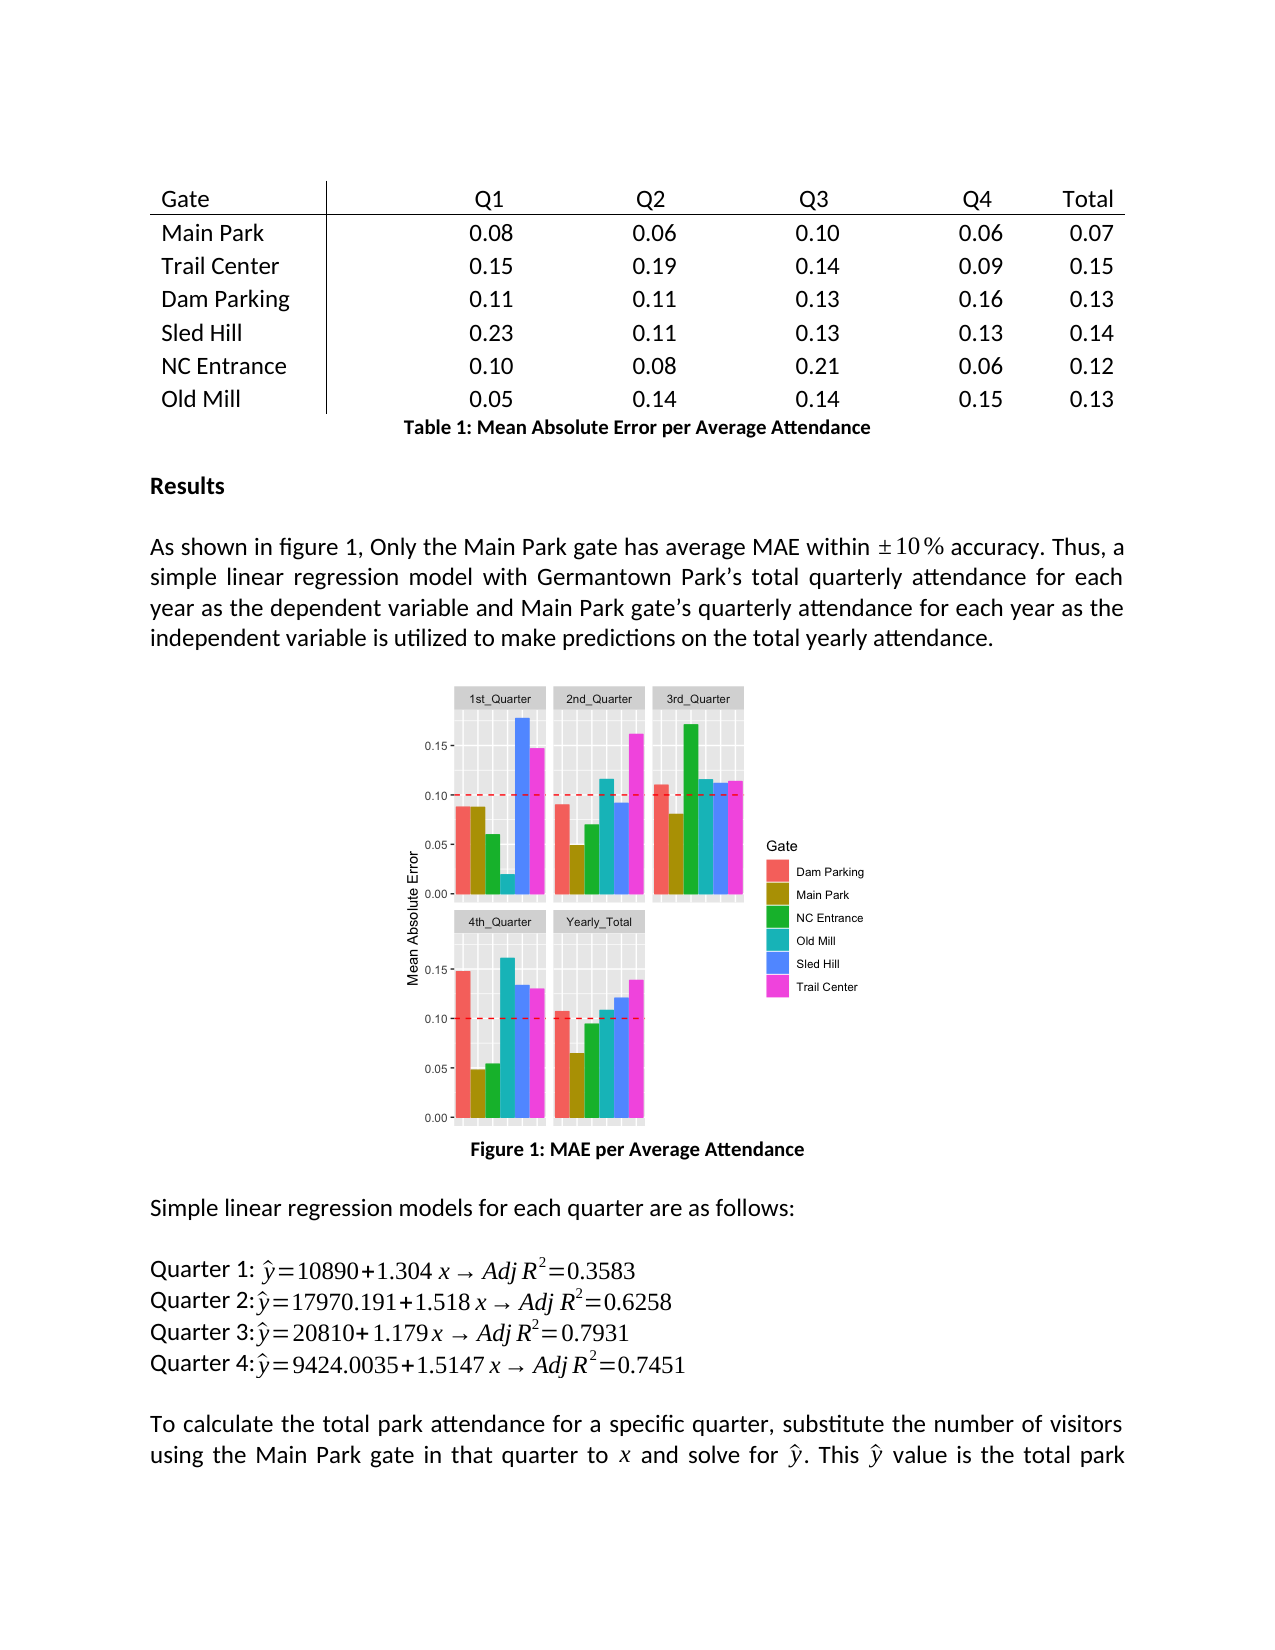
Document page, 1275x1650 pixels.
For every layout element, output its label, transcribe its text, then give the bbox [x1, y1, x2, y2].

table_cell 0.13 [1014, 281, 1125, 314]
text Quarter 4: [150, 1347, 1125, 1378]
table_cell Main Park [150, 215, 326, 247]
table_cell 0.14 [1014, 314, 1125, 347]
table_cell 0.19 [525, 247, 688, 281]
table_cell 0.23 [327, 314, 524, 347]
table_cell 0.05 [327, 381, 524, 414]
picture [400, 679, 878, 1136]
text Quarter 2: [150, 1284, 1125, 1315]
table_cell Sled Hill [150, 314, 326, 347]
table_header Total [1014, 181, 1125, 214]
table_cell 0.11 [525, 281, 688, 314]
text Results [150, 470, 1125, 500]
table_cell Dam Parking [150, 281, 326, 314]
table_cell 0.14 [688, 247, 851, 281]
table_header Q3 [688, 181, 851, 214]
table_cell 0.14 [688, 381, 851, 414]
table_cell 0.08 [525, 347, 688, 381]
table_cell NC Entrance [150, 347, 326, 381]
text Simple linear regression models for each quarter are as follows: [150, 1192, 1125, 1223]
table_cell 0.09 [851, 247, 1014, 281]
table_cell 0.11 [327, 281, 524, 314]
table_cell 0.13 [851, 314, 1014, 347]
table_cell 0.15 [851, 381, 1014, 414]
table_cell 0.06 [525, 215, 688, 247]
table_header Q4 [851, 181, 1014, 214]
table_header Q1 [327, 181, 524, 214]
table_cell 0.16 [851, 281, 1014, 314]
table_cell 0.06 [851, 347, 1014, 381]
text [150, 1408, 1125, 1469]
text Table 1: Mean Absolute Error per Average Attendance [150, 414, 1125, 439]
table_cell Trail Center [150, 247, 326, 281]
table_header Gate [150, 181, 326, 214]
table_cell Old Mill [150, 381, 326, 414]
text As shown in figure 1, Only the Main Park gate has average MAE within accuracy. Thus, a simple linear regression model with Germantown Park’s total quarterly attendance for each year as the dependent variable and Main Park gate’s quarterly attendance for each year as the independent variable is utilized to make predictions on the total yearly attendance. [150, 531, 1125, 653]
table_cell 0.11 [525, 314, 688, 347]
table_cell 0.15 [327, 247, 524, 281]
table_cell 0.07 [1014, 215, 1125, 247]
table_cell 0.13 [1014, 381, 1125, 414]
table_cell 0.15 [1014, 247, 1125, 281]
table_cell 0.14 [525, 381, 688, 414]
table_cell 0.13 [688, 314, 851, 347]
text Quarter 1: [150, 1253, 1125, 1284]
text Quarter 3: [150, 1315, 1125, 1347]
table_header Q2 [525, 181, 688, 214]
table_cell 0.10 [688, 215, 851, 247]
table_cell 0.06 [851, 215, 1014, 247]
table_cell 0.10 [327, 347, 524, 381]
table_cell 0.12 [1014, 347, 1125, 381]
table_cell 0.13 [688, 281, 851, 314]
table_cell 0.08 [327, 215, 524, 247]
table_cell 0.21 [688, 347, 851, 381]
text Figure 1: MAE per Average Attendance [150, 1136, 1125, 1162]
